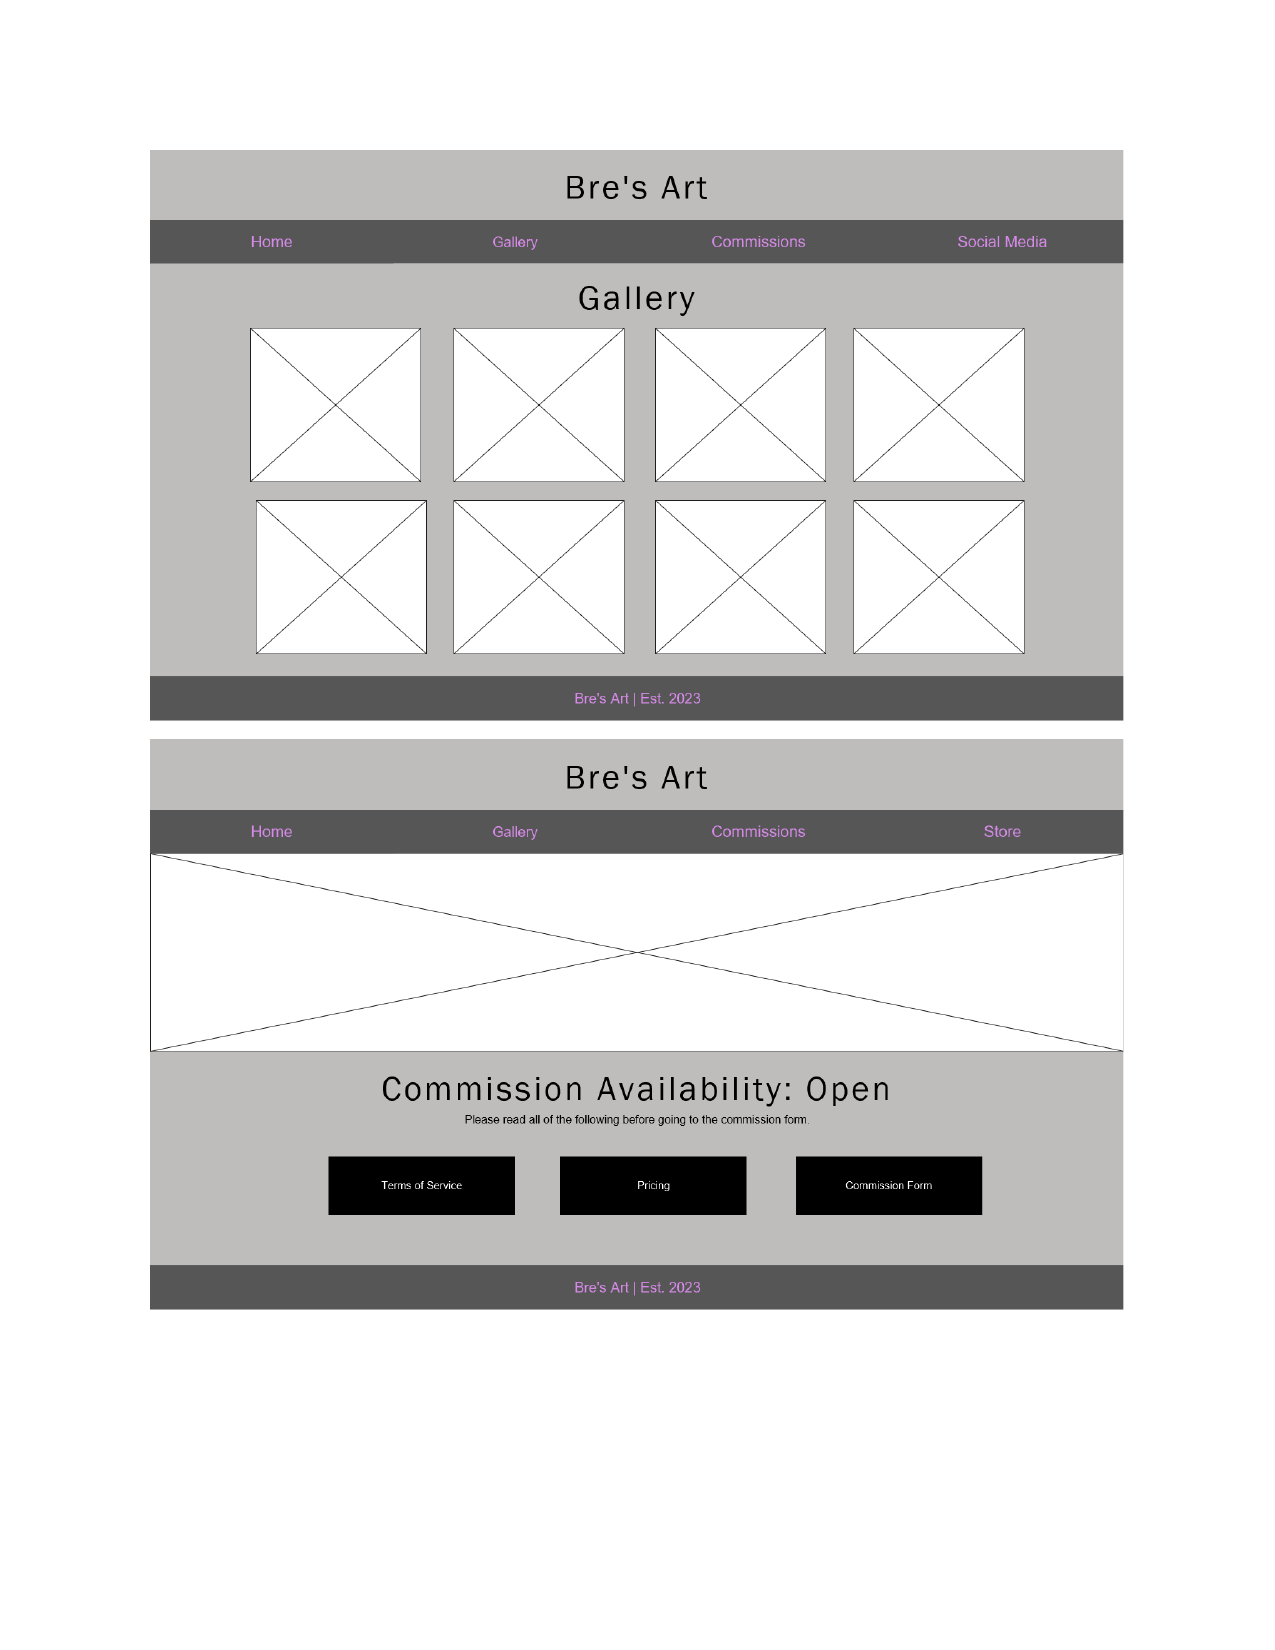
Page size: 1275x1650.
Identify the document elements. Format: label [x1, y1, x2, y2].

picture [150, 150, 1124, 721]
picture [150, 739, 1124, 1310]
